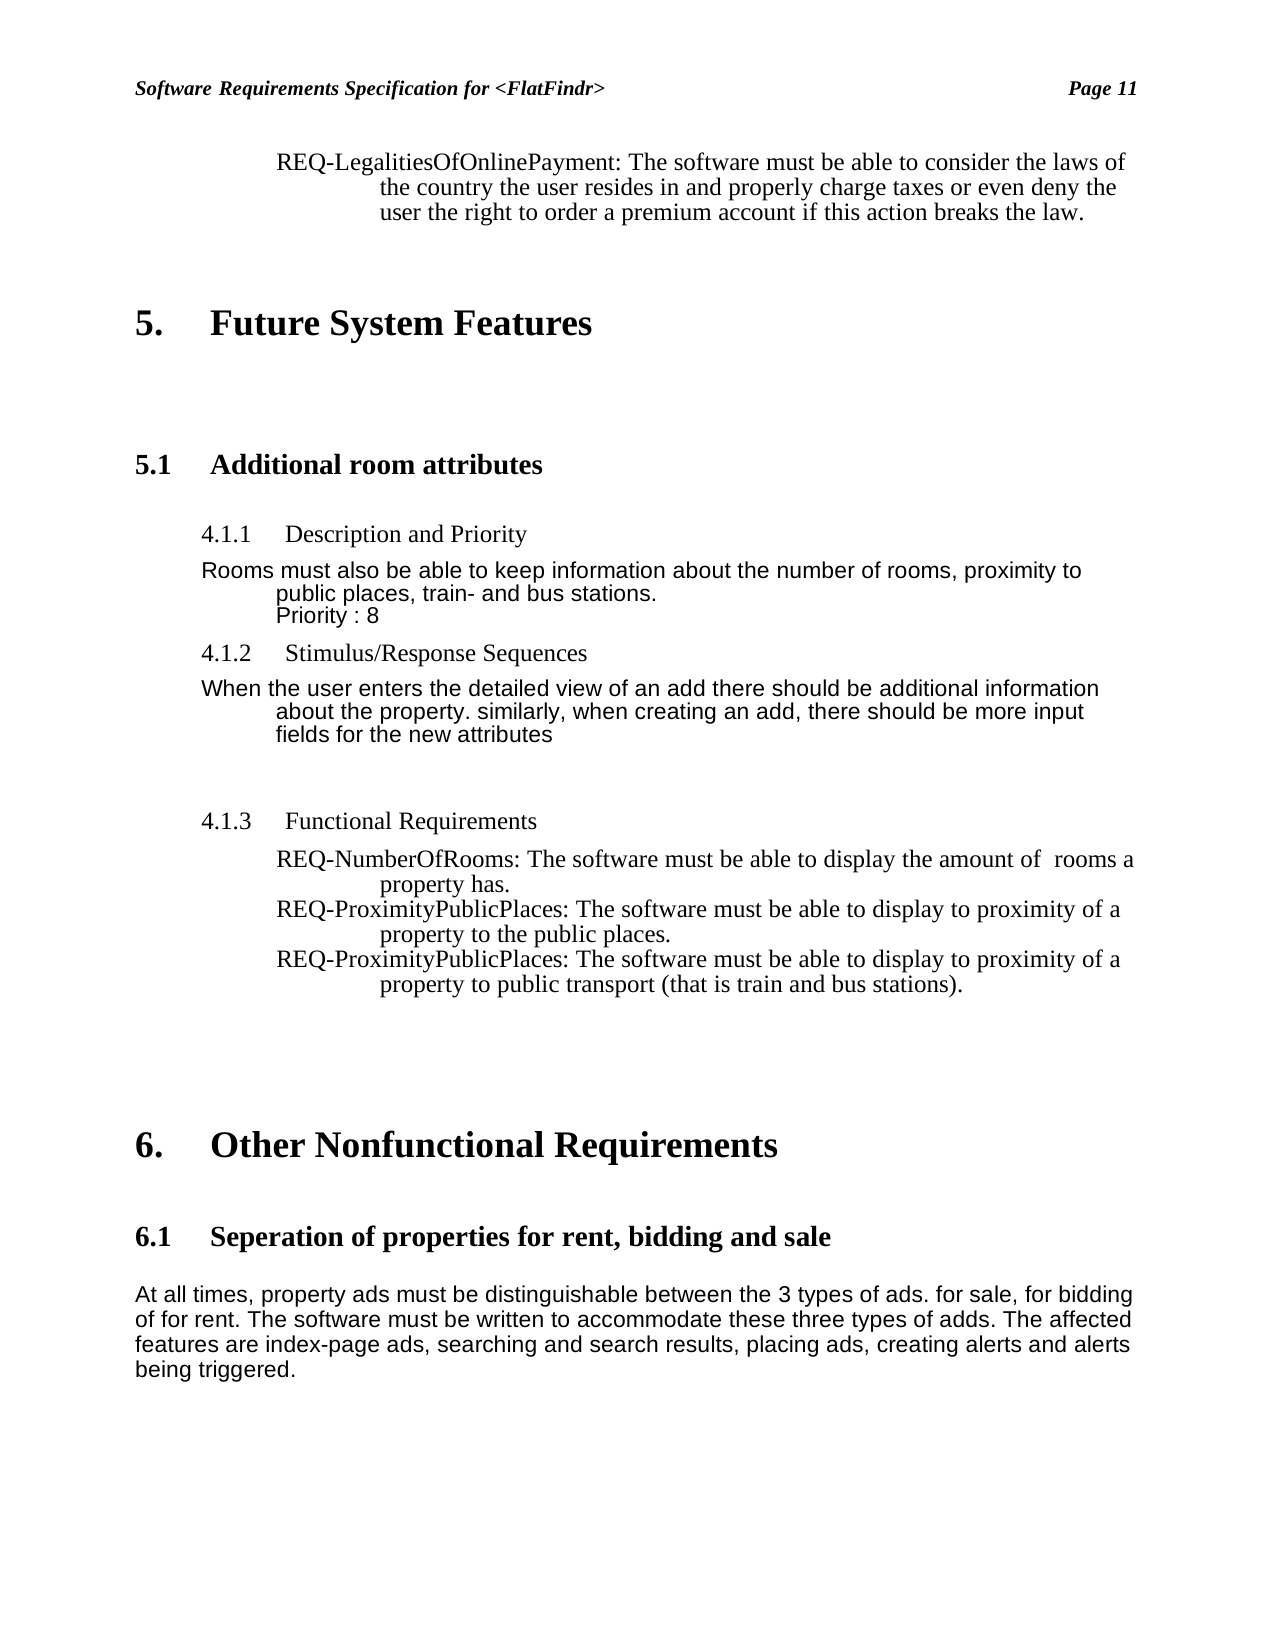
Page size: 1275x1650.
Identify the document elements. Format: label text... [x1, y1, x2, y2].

text REQ-ProximityPublicPlaces: The software must be able to display to proximity of a property to public transport (that is train and bus stations). [276, 947, 1140, 997]
subtitle Seperation of properties for rent, bidding and sale [135, 1219, 1140, 1253]
text REQ-LegalitiesOfOnlinePayment: The software must be able to consider the laws of the country the user resides in and properly charge taxes or even deny the user the right to order a premium account if this action breaks the law. [276, 150, 1140, 225]
list Rooms must also be able to keep information about the number of rooms, proximity to public places, train- and bus stations. [201, 560, 1140, 606]
text 4.1.1 Description and Priority [201, 522, 1140, 547]
subtitle Additional room attributes [135, 447, 1140, 481]
text 4.1.3 Functional Requirements [201, 810, 1140, 835]
subtitle Future System Features [135, 300, 1140, 343]
list When the user enters the detailed view of an add there should be additional information about the property. similarly, when creating an add, there should be more input fields for the new attributes [201, 678, 1140, 747]
text At all times, property ads must be distinguishable between the 3 types of ads. for sale, for bidding of for rent. The software must be written to accommodate these three types of adds. The affected features are index-page ads, searching and search results, placing ads, creating alerts and alerts being triggered. [135, 1282, 1140, 1382]
text 4.1.2 Stimulus/Response Sequences [201, 641, 1140, 666]
list Priority : 8 [201, 606, 1140, 628]
text REQ-ProximityPublicPlaces: The software must be able to display to proximity of a property to the public places. [276, 897, 1140, 947]
text REQ-NumberOfRooms: The software must be able to display the amount of rooms a property has. [276, 847, 1140, 897]
subtitle Other Nonfunctional Requirements [135, 1122, 1140, 1165]
